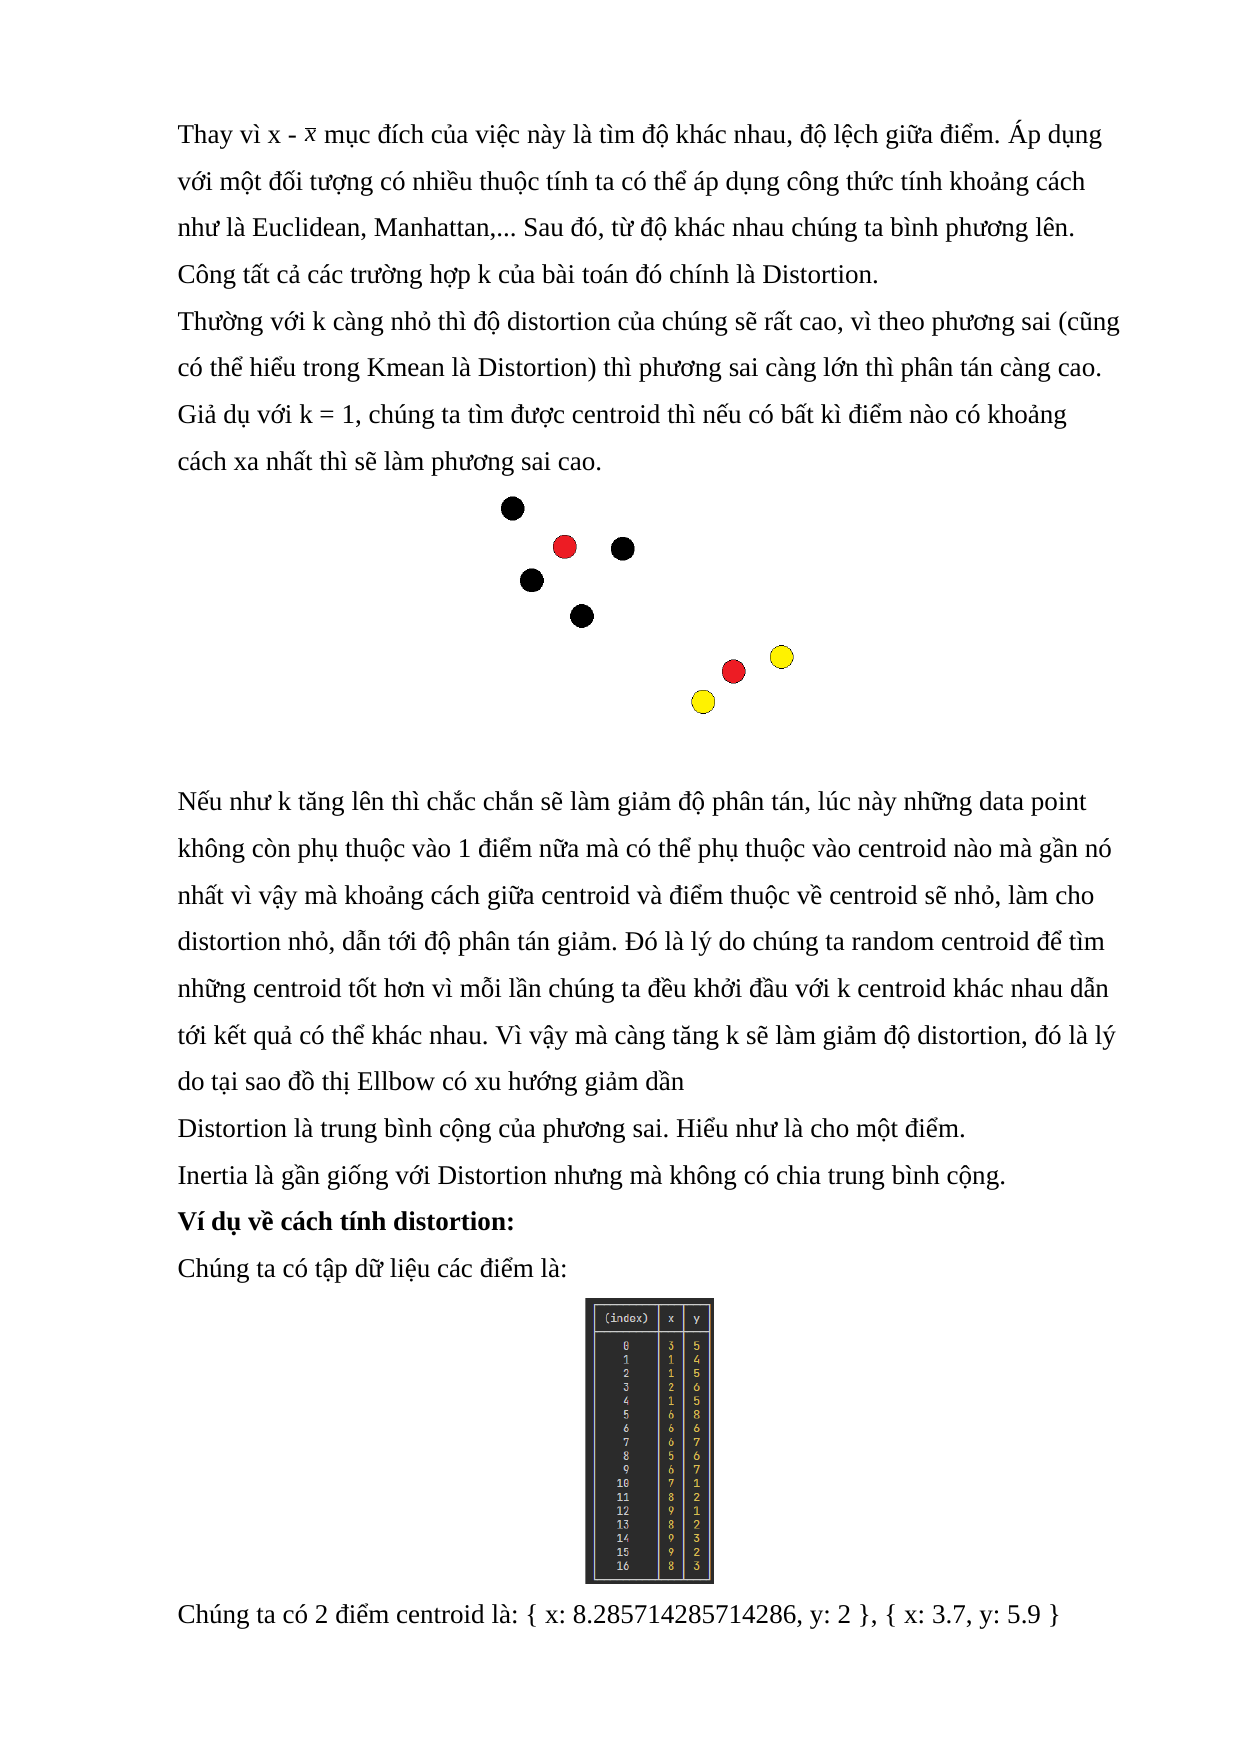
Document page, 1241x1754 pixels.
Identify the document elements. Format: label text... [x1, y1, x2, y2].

picture [585, 1298, 714, 1584]
text Thường với k càng nhỏ thì độ distortion của chúng sẽ rất cao, vì theo phương sai (cũng có thể hiểu trong Kmean là Distortion) thì phương sai càng lớn thì phân tán càng cao. Giả dụ với k = 1, chúng ta tìm được centroid thì nếu có bất kì điểm nào có khoảng cách xa nhất thì sẽ làm phương sai cao. [177, 305, 1122, 476]
text Inertia là gần giống với Distortion nhưng mà không có chia trung bình cộng. [177, 1159, 1122, 1190]
text Ví dụ về cách tính distortion: [177, 1205, 1122, 1237]
text Chúng ta có 2 điểm centroid là: { x: 8.285714285714286, y: 2 }, { x: 3.7, y: 5.9 } [177, 1599, 1122, 1630]
text Nếu như k tăng lên thì chắc chắn sẽ làm giảm độ phân tán, lúc này những data point không còn phụ thuộc vào 1 điểm nữa mà có thể phụ thuộc vào centroid nào mà gần nó nhất vì vậy mà khoảng cách giữa centroid và điểm thuộc về centroid sẽ nhỏ, làm cho distortion nhỏ, dẫn tới độ phân tán giảm. Đó là lý do chúng ta random centroid để tìm những centroid tốt hơn vì mỗi lần chúng ta đều khởi đầu với k centroid khác nhau dẫn tới kết quả có thể khác nhau. Vì vậy mà càng tăng k sẽ làm giảm độ distortion, đó là lý do tại sao đồ thị Ellbow có xu hướng giảm dần [177, 785, 1122, 1097]
text Distortion là trung bình cộng của phương sai. Hiểu như là cho một điểm. [177, 1112, 1122, 1143]
text Thay vì x - mục đích của việc này là tìm độ khác nhau, độ lệch giữa điểm. Áp dụng với một đối tượng có nhiều thuộc tính ta có thể áp dụng công thức tính khoảng cách như là Euclidean, Manhattan,... Sau đó, từ độ khác nhau chúng ta bình phương lên. Công tất cả các trường hợp k của bài toán đó chính là Distortion. [177, 118, 1122, 289]
text Chúng ta có tập dữ liệu các điểm là: [177, 1252, 1122, 1283]
picture [486, 491, 813, 724]
